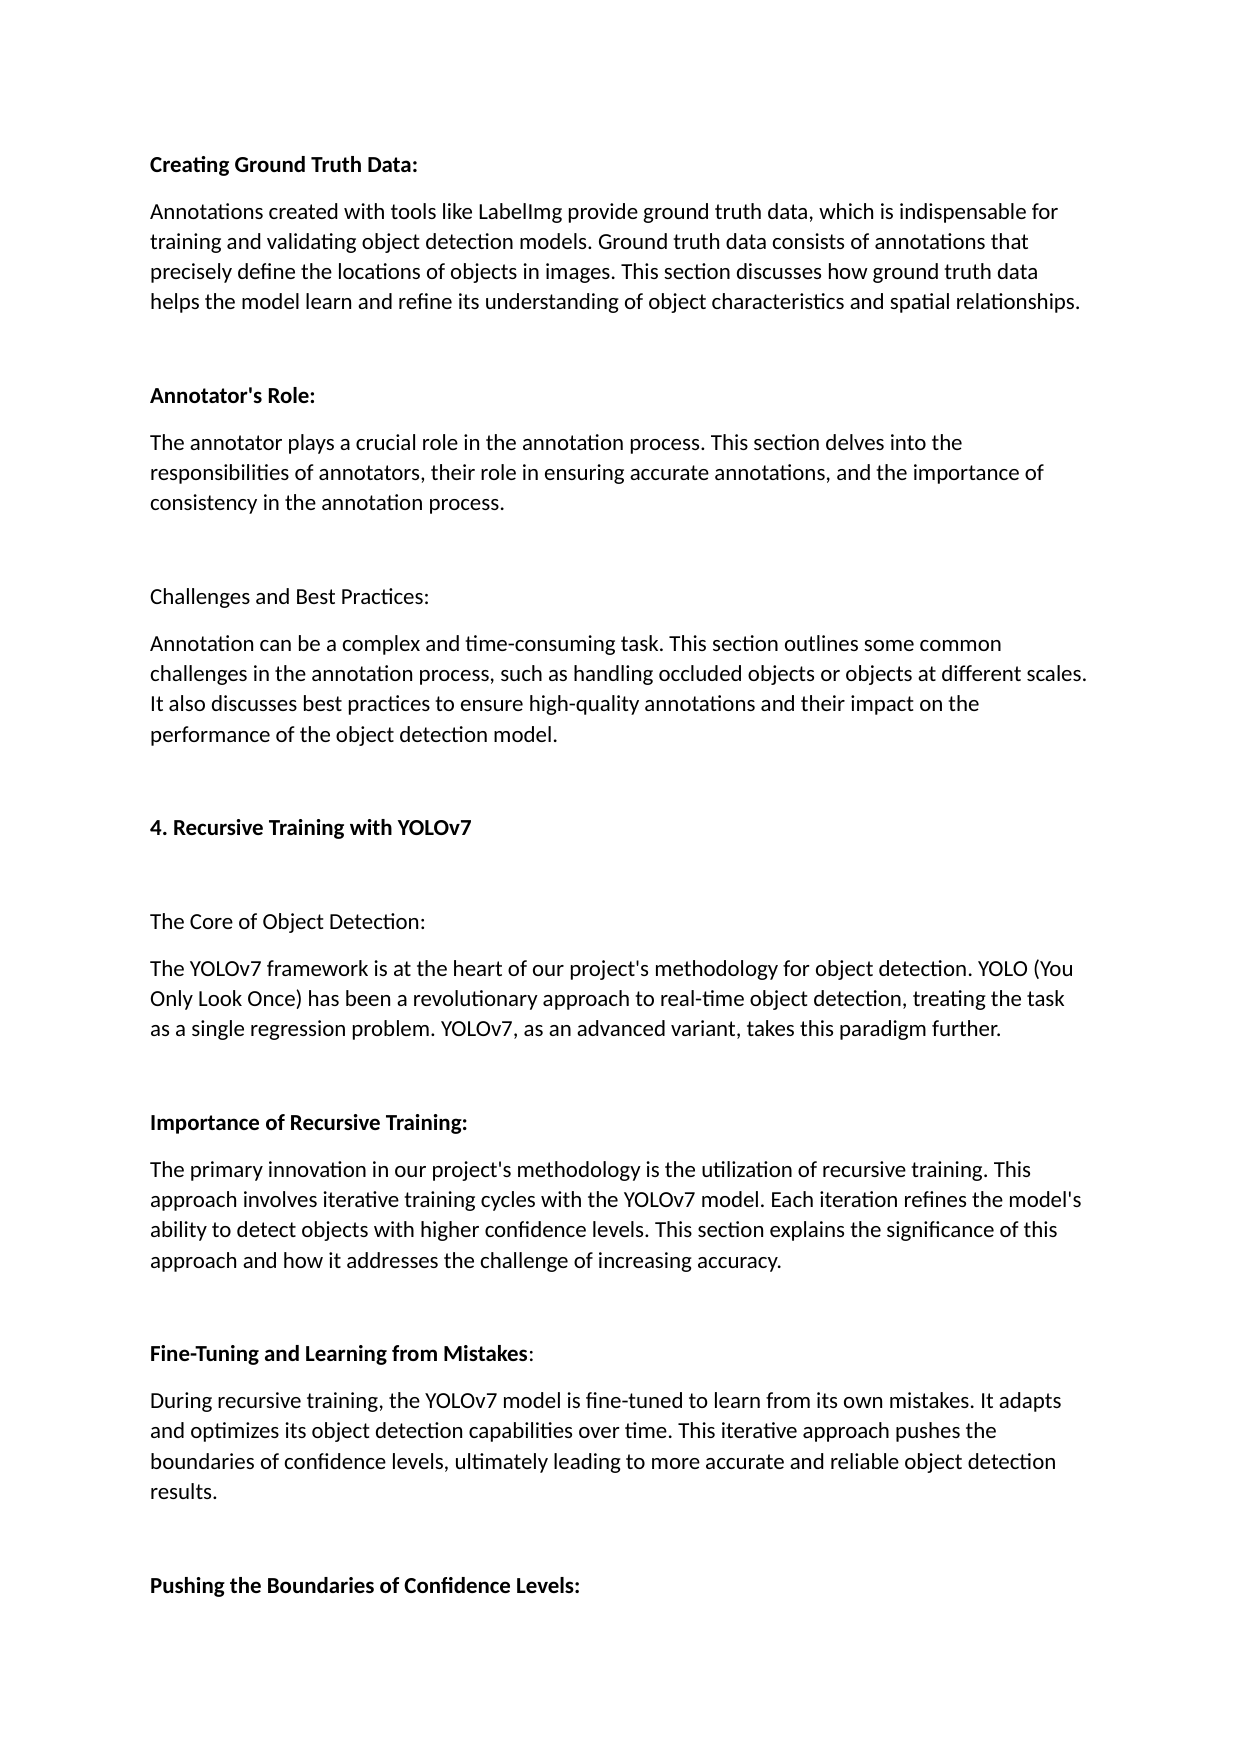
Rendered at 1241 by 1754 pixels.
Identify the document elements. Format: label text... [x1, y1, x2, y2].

text The annotator plays a crucial role in the annotation process. This section delves into the responsibilities of annotators, their role in ensuring accurate annotations, and the importance of consistency in the annotation process. [150, 428, 1090, 517]
text The primary innovation in our project's methodology is the utilization of recursive training. This approach involves iterative training cycles with the YOLOv7 model. Each iteration refines the model's ability to detect objects with higher confidence levels. This section explains the significance of this approach and how it addresses the challenge of increasing accuracy. [150, 1155, 1090, 1274]
text Annotation can be a complex and time-consuming task. This section outlines some common challenges in the annotation process, such as handling occluded objects or objects at different scales. It also discusses best practices to ensure high-quality annotations and their impact on the performance of the object detection model. [150, 629, 1090, 748]
text Creating Ground Truth Data: [150, 150, 1090, 178]
text The Core of Object Detection: [150, 907, 1090, 935]
text During recursive training, the YOLOv7 model is fine-tuned to learn from its own mistakes. It adapts and optimizes its object detection capabilities over time. This iterative approach pushes the boundaries of confidence levels, ultimately leading to more accurate and reliable object detection results. [150, 1386, 1090, 1505]
text The YOLOv7 framework is at the heart of our project's methodology for object detection. YOLO (You Only Look Once) has been a revolutionary approach to real-time object detection, treating the task as a single regression problem. YOLOv7, as an advanced variant, takes this paradigm further. [150, 954, 1090, 1043]
text Annotator's Role: [150, 381, 1090, 409]
text Pushing the Boundaries of Confidence Levels: [150, 1571, 1090, 1599]
text Importance of Recursive Training: [150, 1108, 1090, 1136]
text 4. Recursive Training with YOLOv7 [150, 813, 1090, 842]
text Fine-Tuning and Learning from Mistakes: [150, 1339, 1090, 1368]
text Annotations created with tools like LabelImg provide ground truth data, which is indispensable for training and validating object detection models. Ground truth data consists of annotations that precisely define the locations of objects in images. This section discusses how ground truth data helps the model learn and refine its understanding of object characteristics and spatial relationships. [150, 197, 1090, 316]
text Challenges and Best Practices: [150, 582, 1090, 610]
